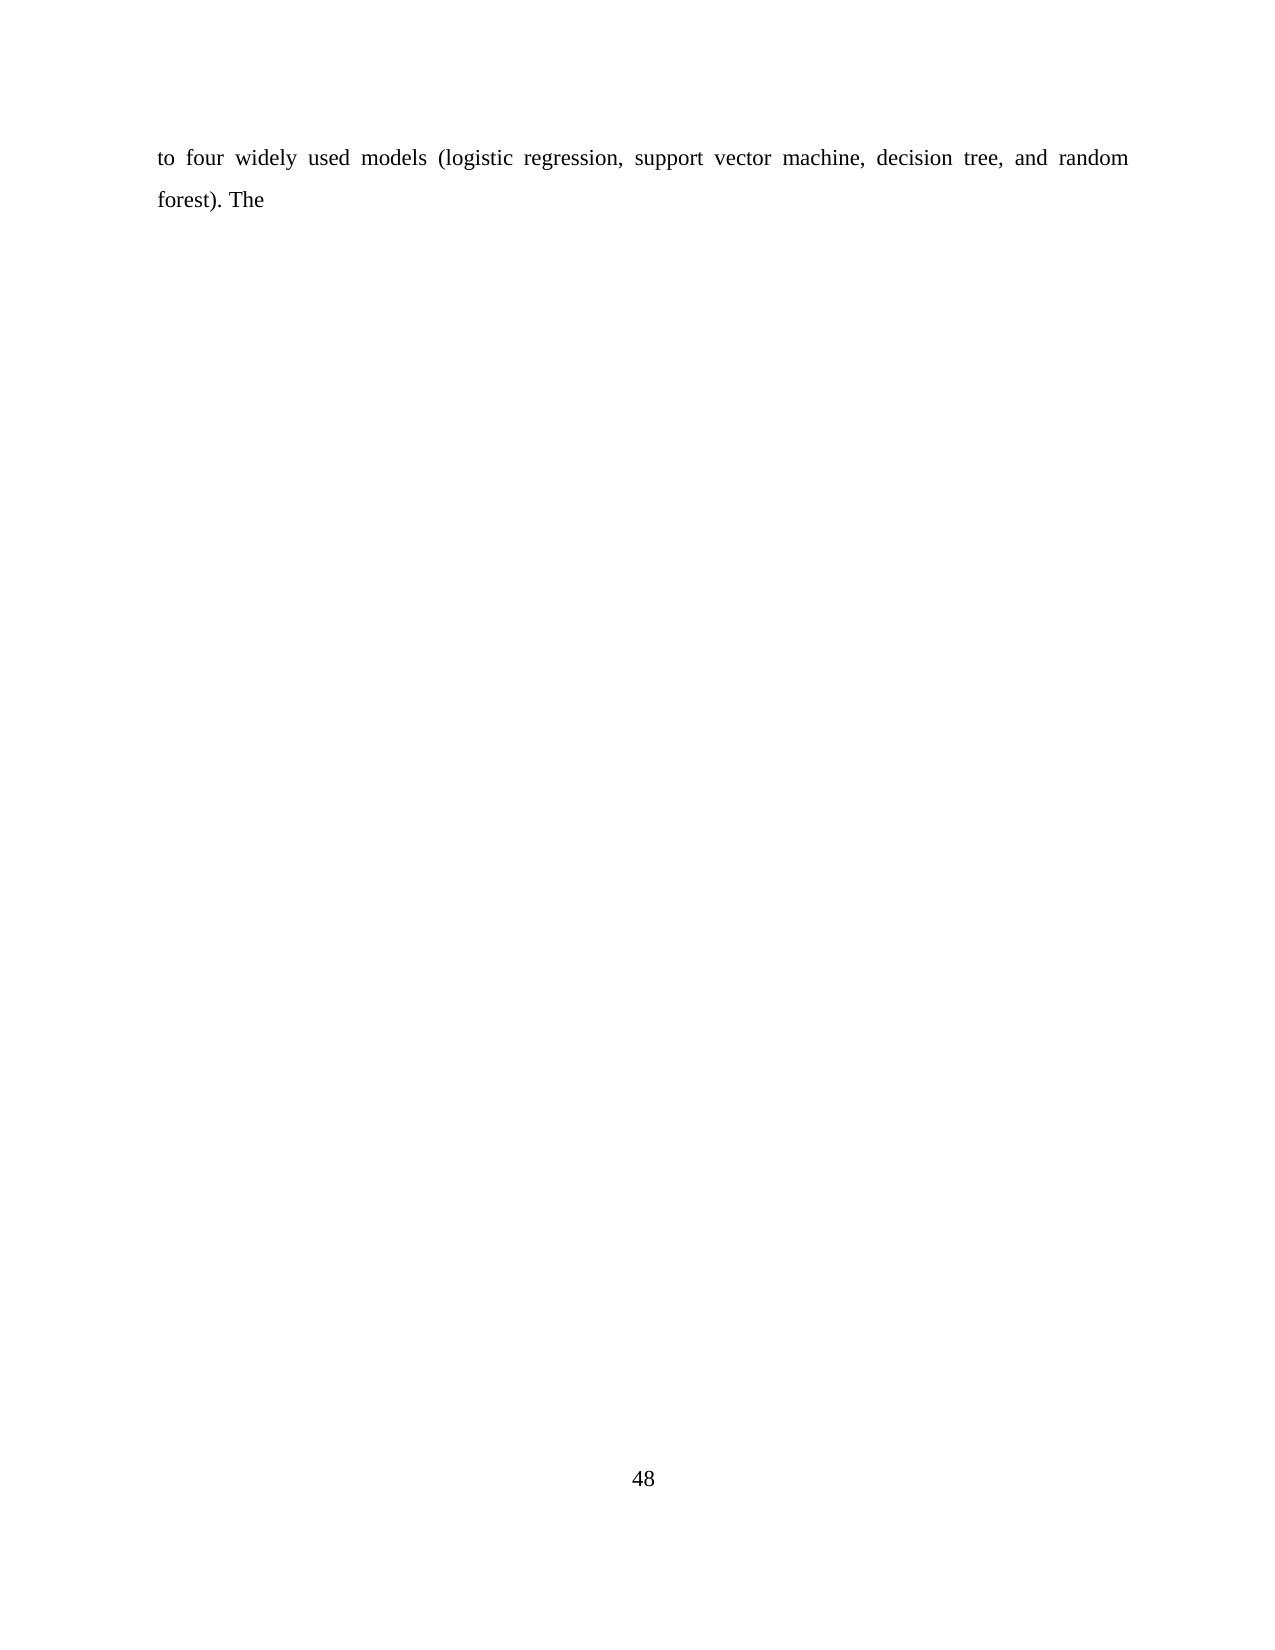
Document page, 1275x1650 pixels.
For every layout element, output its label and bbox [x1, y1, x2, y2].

text [157, 144, 1129, 212]
